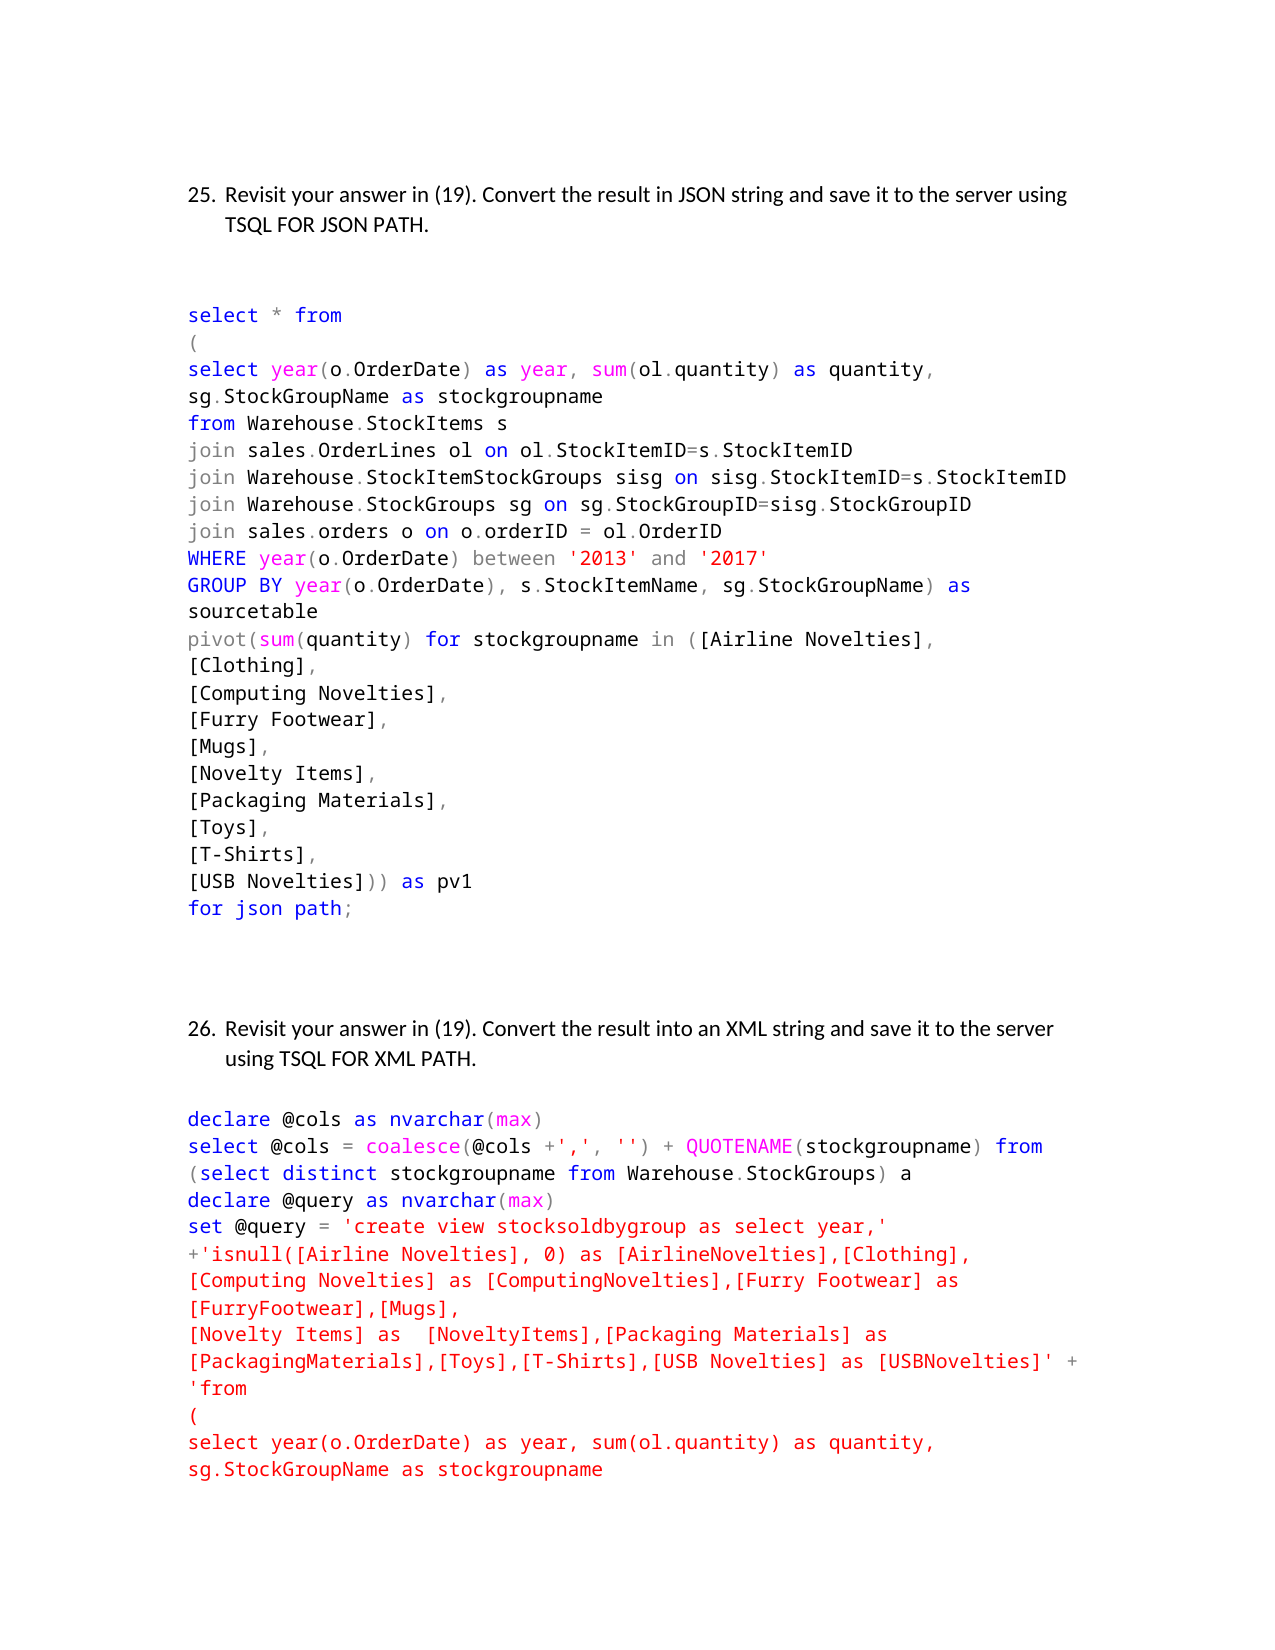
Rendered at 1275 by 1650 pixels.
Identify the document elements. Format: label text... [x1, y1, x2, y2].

text [Packaging Materials], [187, 787, 1087, 814]
text GROUP BY year(o.OrderDate), s.StockItemName, sg.StockGroupName) as sourcetable [187, 571, 1087, 625]
text [Mugs], [187, 733, 1087, 760]
list Revisit your answer in (19). Convert the result in JSON string and save it to the server using TSQL FOR JSON PATH. [187, 180, 1087, 238]
text [Clothing], [187, 652, 1087, 679]
text join Warehouse.StockGroups sg on sg.StockGroupID=sisg.StockGroupID [187, 490, 1087, 517]
text [T-Shirts], [187, 841, 1087, 868]
text join sales.orders o on o.orderID = ol.OrderID [187, 517, 1087, 544]
text ( [187, 328, 1087, 355]
text join Warehouse.StockItemStockGroups sisg on sisg.StockItemID=s.StockItemID [187, 463, 1087, 490]
list Revisit your answer in (19). Convert the result into an XML string and save it to the server using TSQL FOR XML PATH. [187, 1014, 1087, 1072]
text for json path; [187, 894, 1087, 922]
text select year(o.OrderDate) as year, sum(ol.quantity) as quantity, sg.StockGroupName as stockgroupname [187, 1429, 1087, 1483]
text [Toys], [187, 814, 1087, 841]
text [Furry Footwear], [187, 706, 1087, 733]
text from Warehouse.StockItems s [187, 409, 1087, 436]
text select * from [187, 301, 1087, 328]
text [Novelty Items] as [NoveltyItems],[Packaging Materials] as [PackagingMaterials],[Toys],[T-Shirts],[USB Novelties] as [USBNovelties]' + 'from [187, 1321, 1087, 1402]
text join sales.OrderLines ol on ol.StockItemID=s.StockItemID [187, 436, 1087, 463]
text [Computing Novelties], [187, 679, 1087, 706]
text [Computing Novelties] as [ComputingNovelties],[Furry Footwear] as [FurryFootwear],[Mugs], [187, 1267, 1087, 1321]
text select @cols = coalesce(@cols +',', '') + QUOTENAME(stockgroupname) from (select distinct stockgroupname from Warehouse.StockGroups) a [187, 1132, 1087, 1186]
text [USB Novelties])) as pv1 [187, 868, 1087, 894]
text set @query = 'create view stocksoldbygroup as select year,' +'isnull([Airline Novelties], 0) as [AirlineNovelties],[Clothing], [187, 1213, 1087, 1267]
text declare @cols as nvarchar(max) [187, 1105, 1087, 1132]
text declare @query as nvarchar(max) [187, 1186, 1087, 1213]
text WHERE year(o.OrderDate) between '2013' and '2017' [187, 544, 1087, 571]
text select year(o.OrderDate) as year, sum(ol.quantity) as quantity, sg.StockGroupName as stockgroupname [187, 355, 1087, 409]
text ( [187, 1402, 1087, 1429]
text [Novelty Items], [187, 760, 1087, 787]
text pivot(sum(quantity) for stockgroupname in ([Airline Novelties], [187, 625, 1087, 652]
